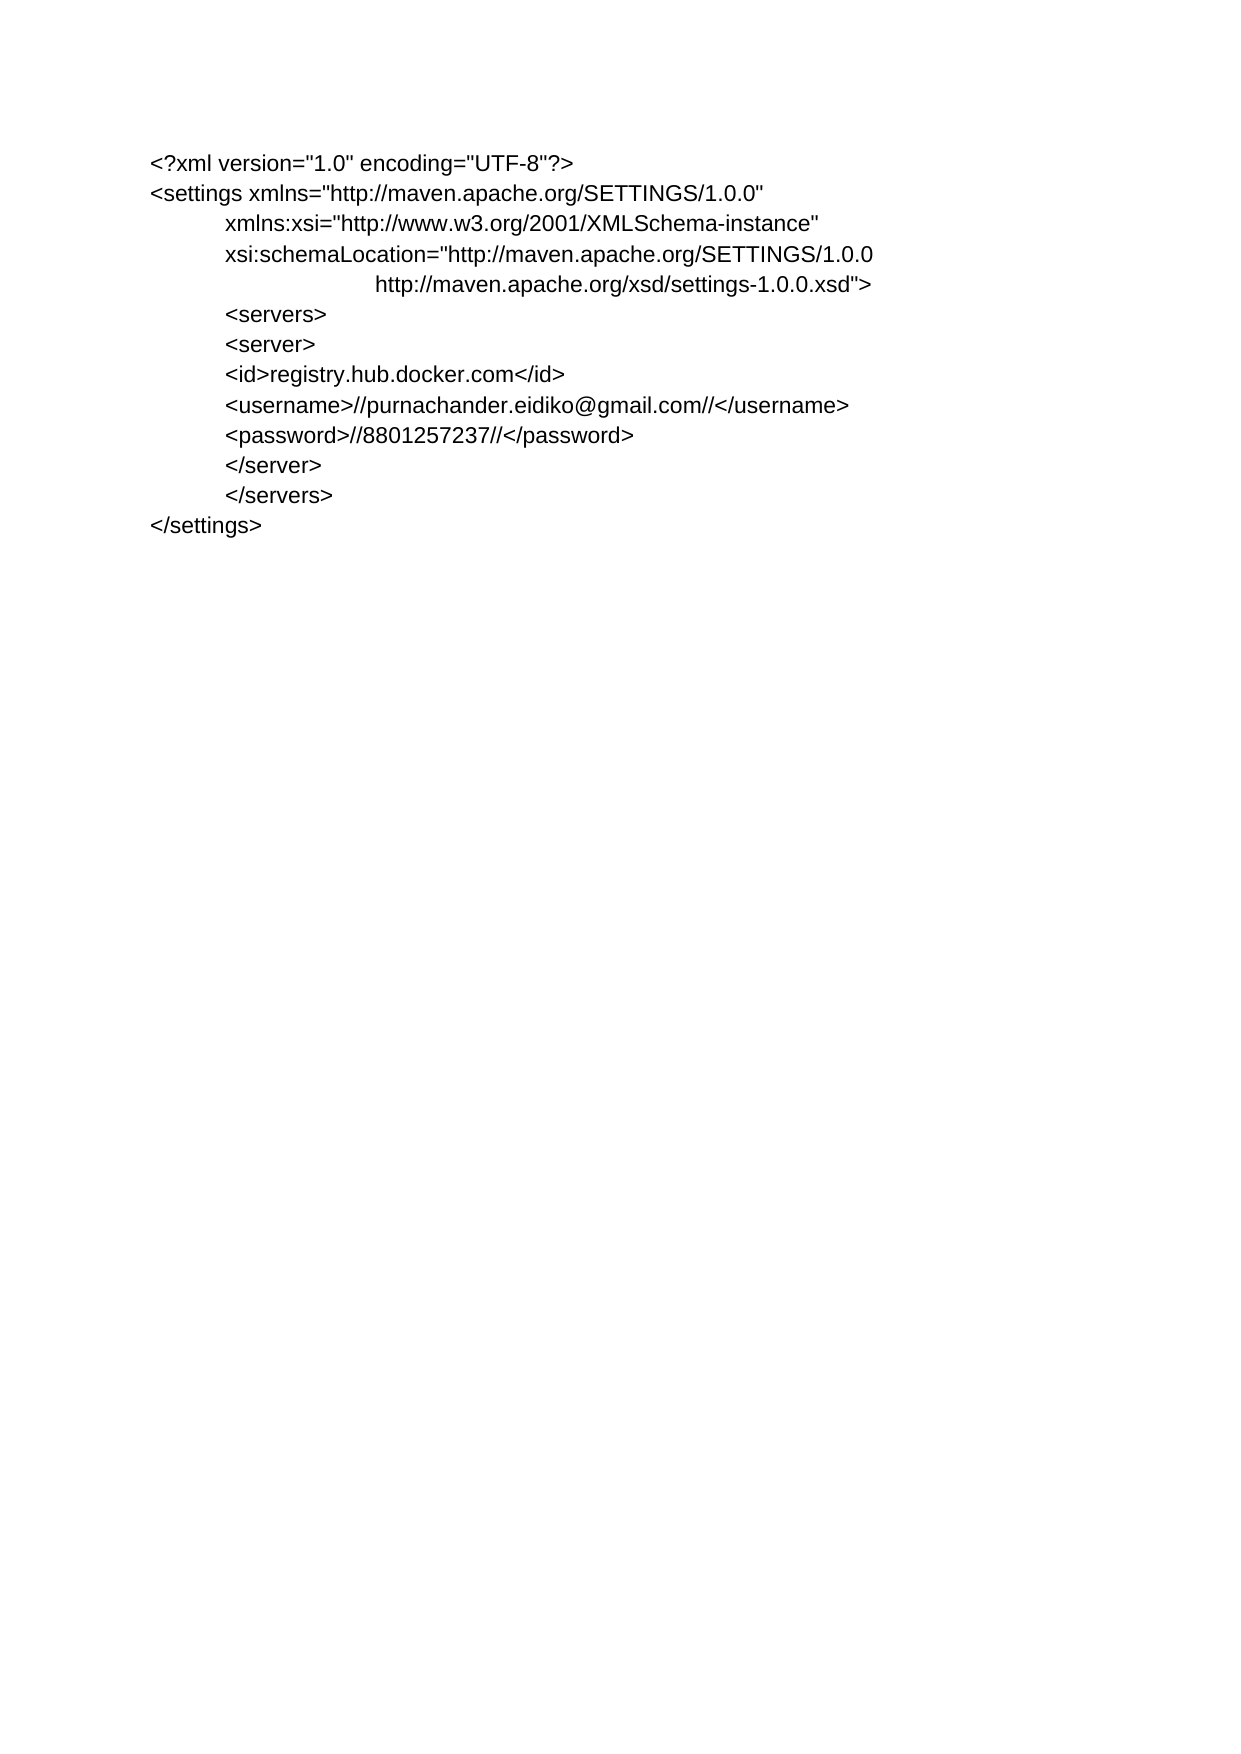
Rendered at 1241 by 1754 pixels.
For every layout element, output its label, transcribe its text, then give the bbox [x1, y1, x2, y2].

text xsi:schemaLocation="http://maven.apache.org/SETTINGS/1.0.0 [150, 241, 1090, 267]
text http://maven.apache.org/xsd/settings-1.0.0.xsd"> [150, 271, 1090, 297]
text <password>//8801257237//</password> [150, 422, 1090, 448]
text <server> [150, 331, 1090, 358]
text <?xml version="1.0" encoding="UTF-8"?> [150, 150, 1090, 176]
text <username>//purnachander.eidiko@gmail.com//</username> [150, 392, 1090, 418]
text </server> [150, 452, 1090, 478]
text xmlns:xsi="http://www.w3.org/2001/XMLSchema-instance" [150, 210, 1090, 237]
text </settings> [150, 512, 1090, 539]
text </servers> [150, 482, 1090, 509]
text <servers> [150, 301, 1090, 327]
text <id>registry.hub.docker.com</id> [150, 361, 1090, 388]
text <settings xmlns="http://maven.apache.org/SETTINGS/1.0.0" [150, 180, 1090, 207]
